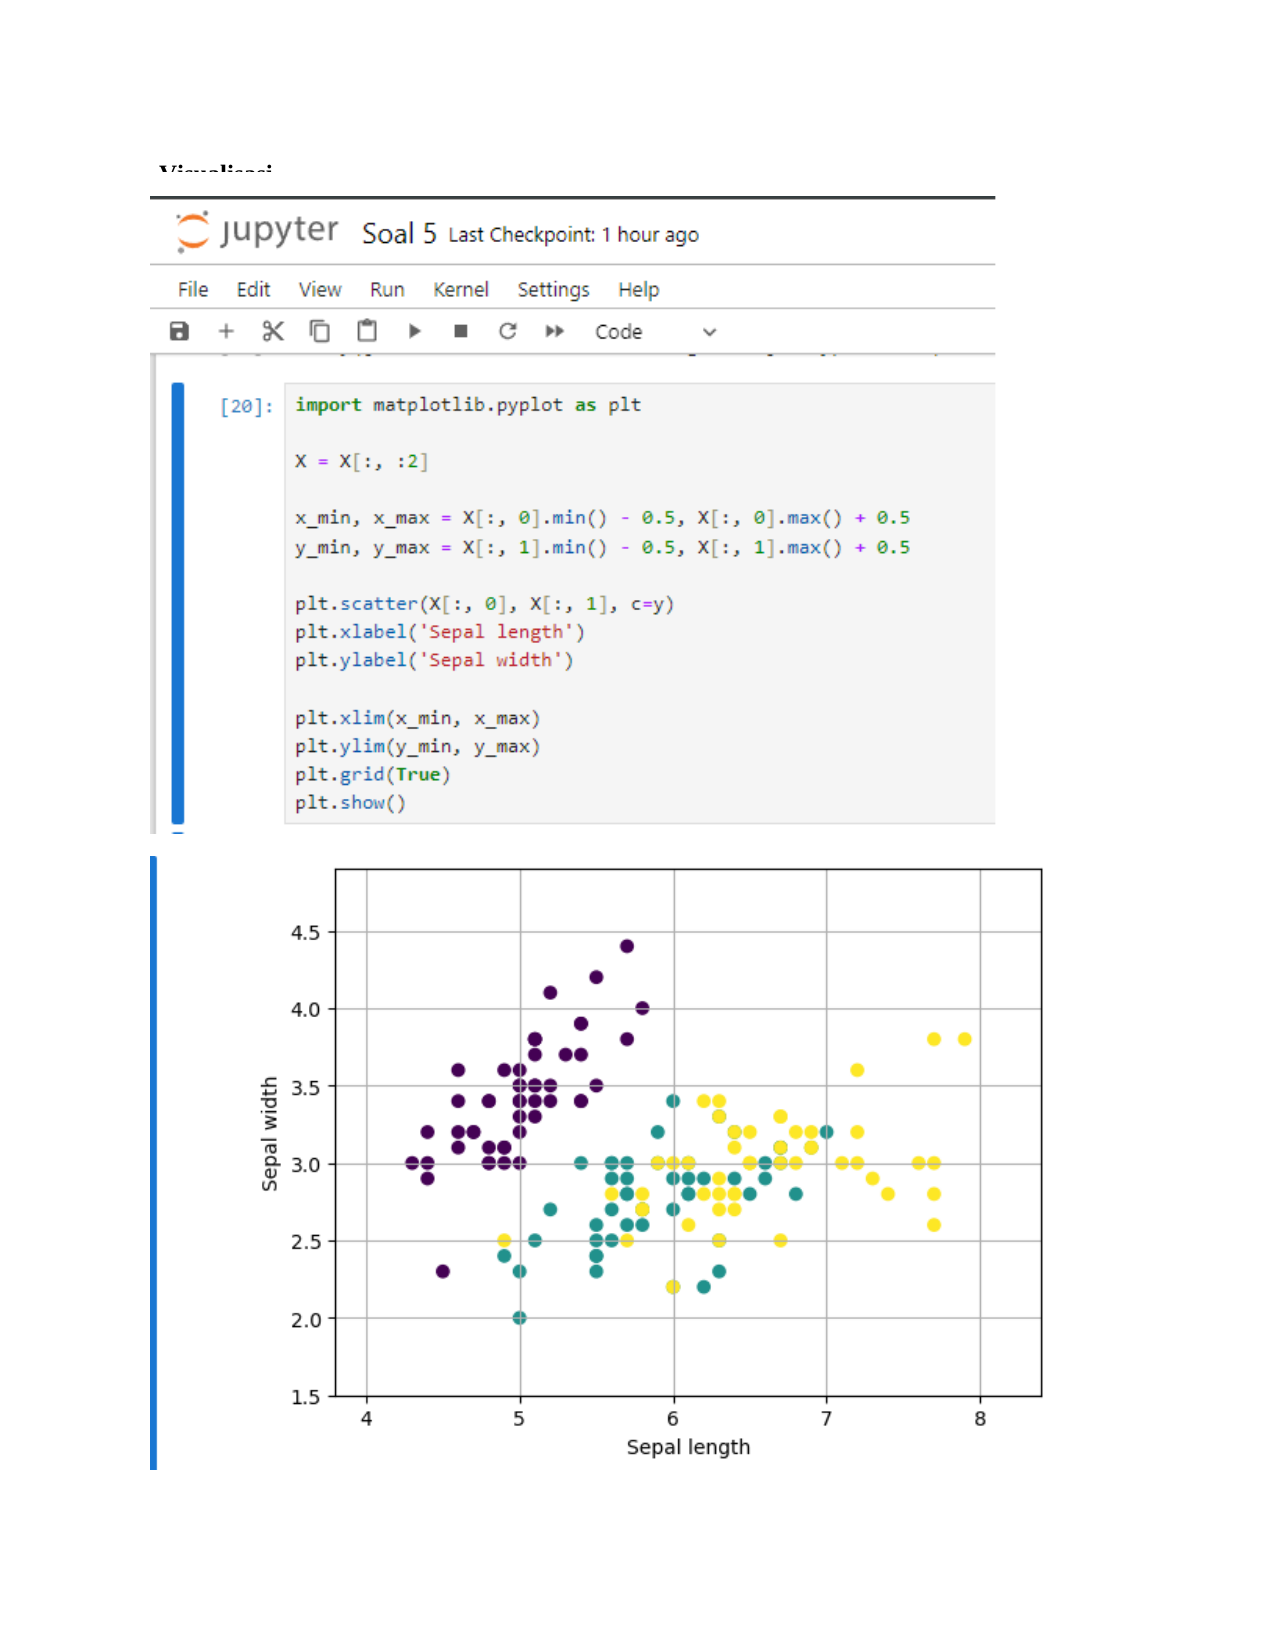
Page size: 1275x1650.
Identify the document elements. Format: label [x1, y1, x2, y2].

picture [150, 856, 1044, 1470]
picture [150, 196, 996, 834]
